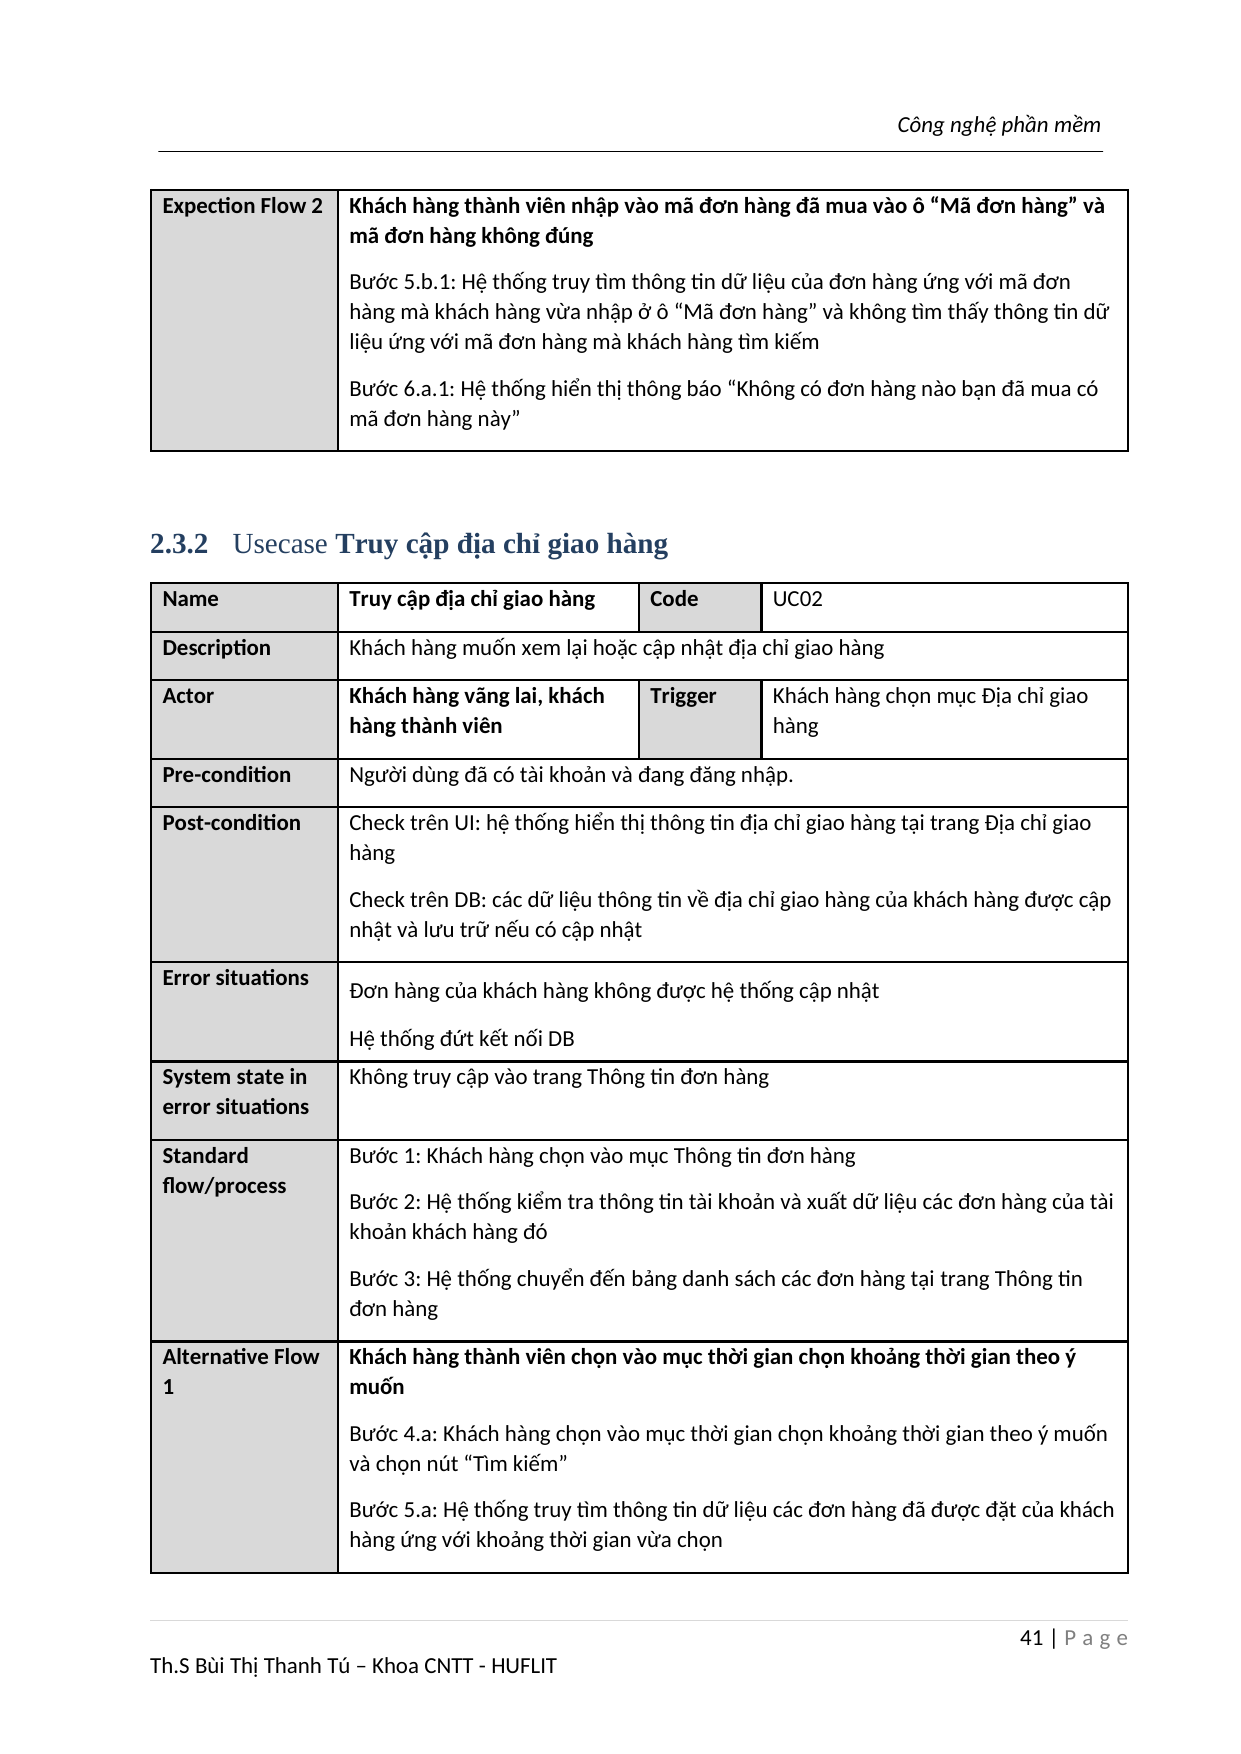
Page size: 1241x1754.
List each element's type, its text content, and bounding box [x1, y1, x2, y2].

table_header Truy cập địa chỉ giao hàng [339, 584, 638, 631]
table_cell Bước 1: Khách hàng chọn vào mục Thông tin đơn hàng Bước 2: Hệ thống kiểm tra thông tin tài khoản và xuất dữ liệu các đơn hàng của tài khoản khách hàng đó Bước 3: Hệ thống chuyển đến bảng danh sách các đơn hàng tại trang Thông tin đơn hàng [339, 1141, 1127, 1340]
table_cell Không truy cập vào trang Thông tin đơn hàng [339, 1063, 1127, 1139]
subtitle Usecase Truy cập địa chỉ giao hàng [150, 526, 1128, 560]
table_cell Khách hàng muốn xem lại hoặc cập nhật địa chỉ giao hàng [339, 633, 1127, 679]
table_cell Post-condition [152, 808, 337, 961]
table_cell Khách hàng vãng lai, khách hàng thành viên [339, 681, 638, 758]
table_cell Đơn hàng của khách hàng không được hệ thống cập nhật Hệ thống đứt kết nối DB [339, 963, 1127, 1060]
table_cell Pre-condition [152, 760, 337, 806]
table_cell Khách hàng chọn mục Địa chỉ giao hàng [763, 681, 1127, 758]
table_cell Alternative Flow 1 [152, 1343, 337, 1572]
table_cell Expection Flow 2 [152, 191, 337, 450]
table_cell Standard flow/process [152, 1141, 337, 1340]
table_header UC02 [763, 584, 1127, 631]
table_header Name [152, 584, 337, 631]
table_cell System state in error situations [152, 1063, 337, 1139]
table_header Code [640, 584, 760, 631]
table_cell Description [152, 633, 337, 679]
table_cell Check trên UI: hệ thống hiển thị thông tin địa chỉ giao hàng tại trang Địa chỉ giao hàng Check trên DB: các dữ liệu thông tin về địa chỉ giao hàng của khách hàng được cập nhật và lưu trữ nếu có cập nhật [339, 808, 1127, 961]
table_cell Trigger [640, 681, 760, 758]
table_cell Error situations [152, 963, 337, 1060]
table_cell Khách hàng thành viên nhập vào mã đơn hàng đã mua vào ô “Mã đơn hàng” và mã đơn hàng không đúng Bước 5.b.1: Hệ thống truy tìm thông tin dữ liệu của đơn hàng ứng với mã đơn hàng mà khách hàng vừa nhập ở ô “Mã đơn hàng” và không tìm thấy thông tin dữ liệu ứng với mã đơn hàng mà khách hàng tìm kiếm Bước 6.a.1: Hệ thống hiển thị thông báo “Không có đơn hàng nào bạn đã mua có mã đơn hàng này” [339, 191, 1127, 450]
table_cell Người dùng đã có tài khoản và đang đăng nhập. [339, 760, 1127, 806]
table_cell Actor [152, 681, 337, 758]
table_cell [339, 1343, 1127, 1572]
